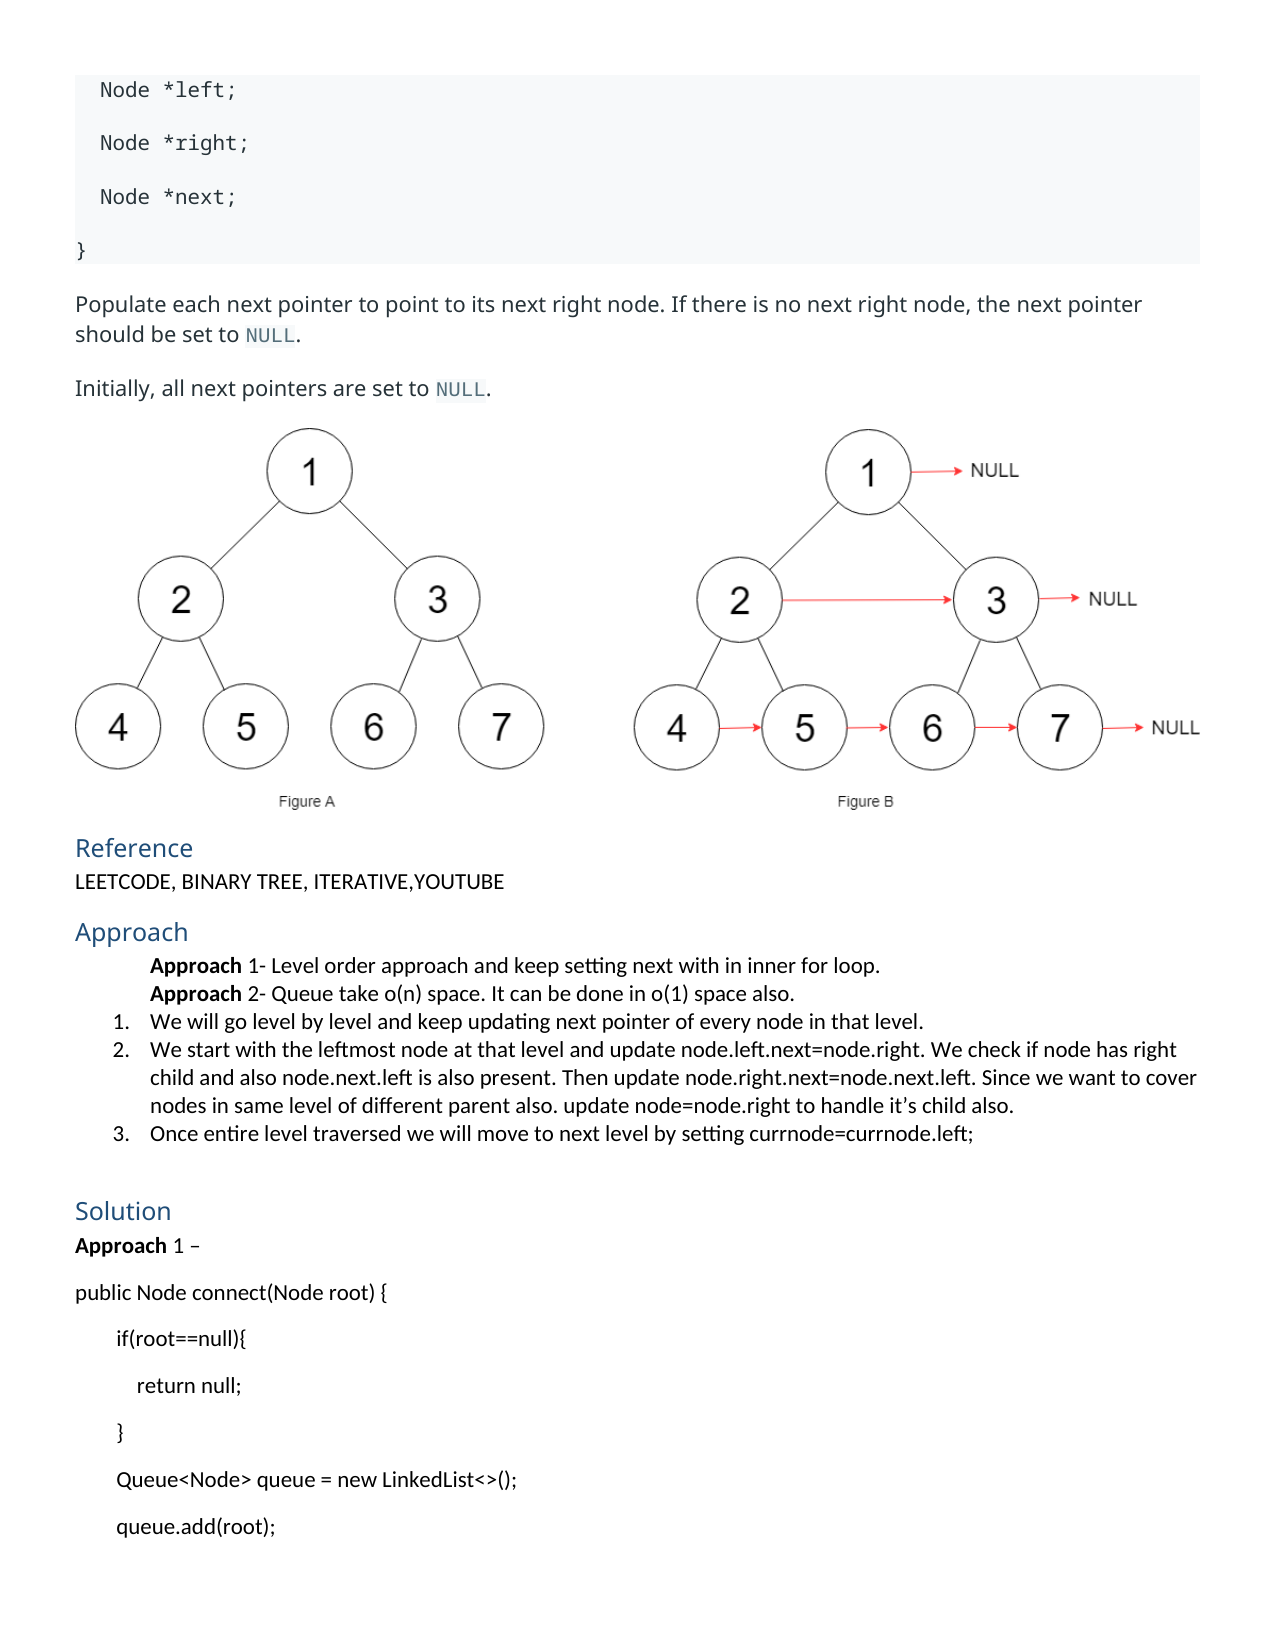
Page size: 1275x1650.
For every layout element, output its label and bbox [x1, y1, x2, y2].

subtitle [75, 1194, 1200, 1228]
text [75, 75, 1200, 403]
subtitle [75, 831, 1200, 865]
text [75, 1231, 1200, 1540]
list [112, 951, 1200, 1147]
picture [75, 428, 1200, 812]
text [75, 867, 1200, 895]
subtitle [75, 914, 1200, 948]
